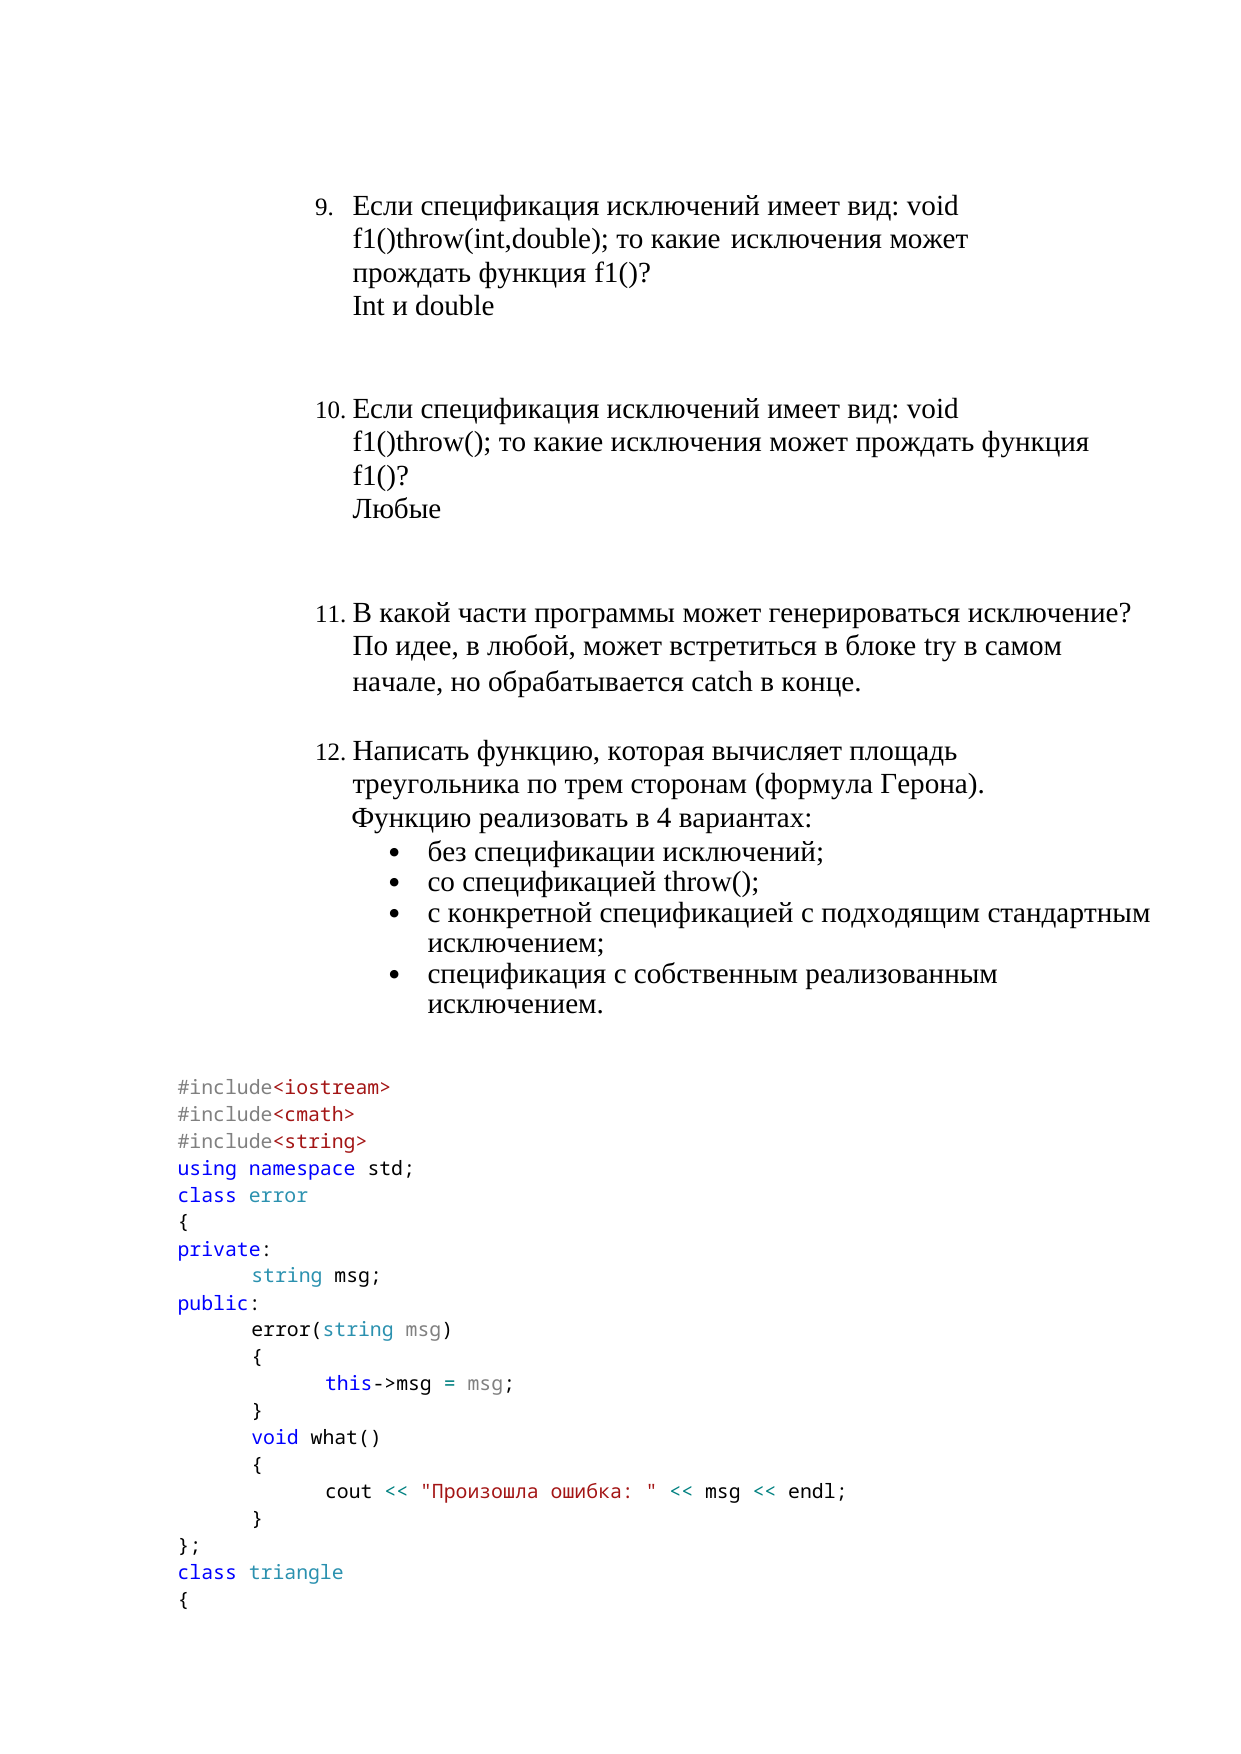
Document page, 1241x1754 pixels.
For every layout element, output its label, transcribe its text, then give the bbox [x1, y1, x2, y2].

text } [177, 1504, 1152, 1532]
text string msg; [177, 1262, 1152, 1289]
list Если спецификация исключений имеет вид: void f1()throw(int,double); то какие исключения может прождать функция f1()? [315, 188, 1062, 288]
list Int и double [342, 288, 1152, 322]
text } [177, 1397, 1152, 1424]
text { [177, 1451, 1152, 1478]
text class error [177, 1181, 1152, 1208]
text { [177, 1208, 1152, 1235]
list с конкретной спецификацией с подходящим стандартным исключением; [390, 898, 1152, 959]
list В какой части программы может генерироваться исключение? [315, 595, 1152, 628]
text Функцию реализовать в 4 вариантах: [351, 800, 1152, 834]
text private: [177, 1235, 1152, 1262]
text { [177, 1586, 1152, 1612]
text #include<iostream> [177, 1073, 1152, 1100]
text }; [177, 1532, 1152, 1558]
text class triangle [177, 1558, 1152, 1586]
list Любые [352, 492, 1097, 525]
text { [177, 1343, 1152, 1370]
list По идее, в любой, может встретиться в блоке try в самом начале, но обрабатывается catch в конце. [352, 628, 1152, 697]
text using namespace std; [177, 1154, 1152, 1181]
list без спецификации исключений; [390, 834, 1152, 867]
text #include<string> [177, 1127, 1152, 1154]
text cout << "Произошла ошибка: " << msg << endl; [177, 1478, 1152, 1504]
list Написать функцию, которая вычисляет площадь треугольника по трем сторонам (формула Герона). [315, 733, 1084, 800]
text void what() [177, 1424, 1152, 1451]
list спецификация с собственным реализованным исключением. [390, 959, 1152, 1020]
list со спецификацией throw(); [390, 867, 1152, 898]
text #include<cmath> [177, 1100, 1152, 1127]
text this->msg = msg; [177, 1370, 1152, 1397]
list Если спецификация исключений имеет вид: void f1()throw(); то какие исключения может прождать функция f1()? [315, 391, 1097, 492]
text public: [177, 1289, 1152, 1316]
text error(string msg) [177, 1316, 1152, 1343]
